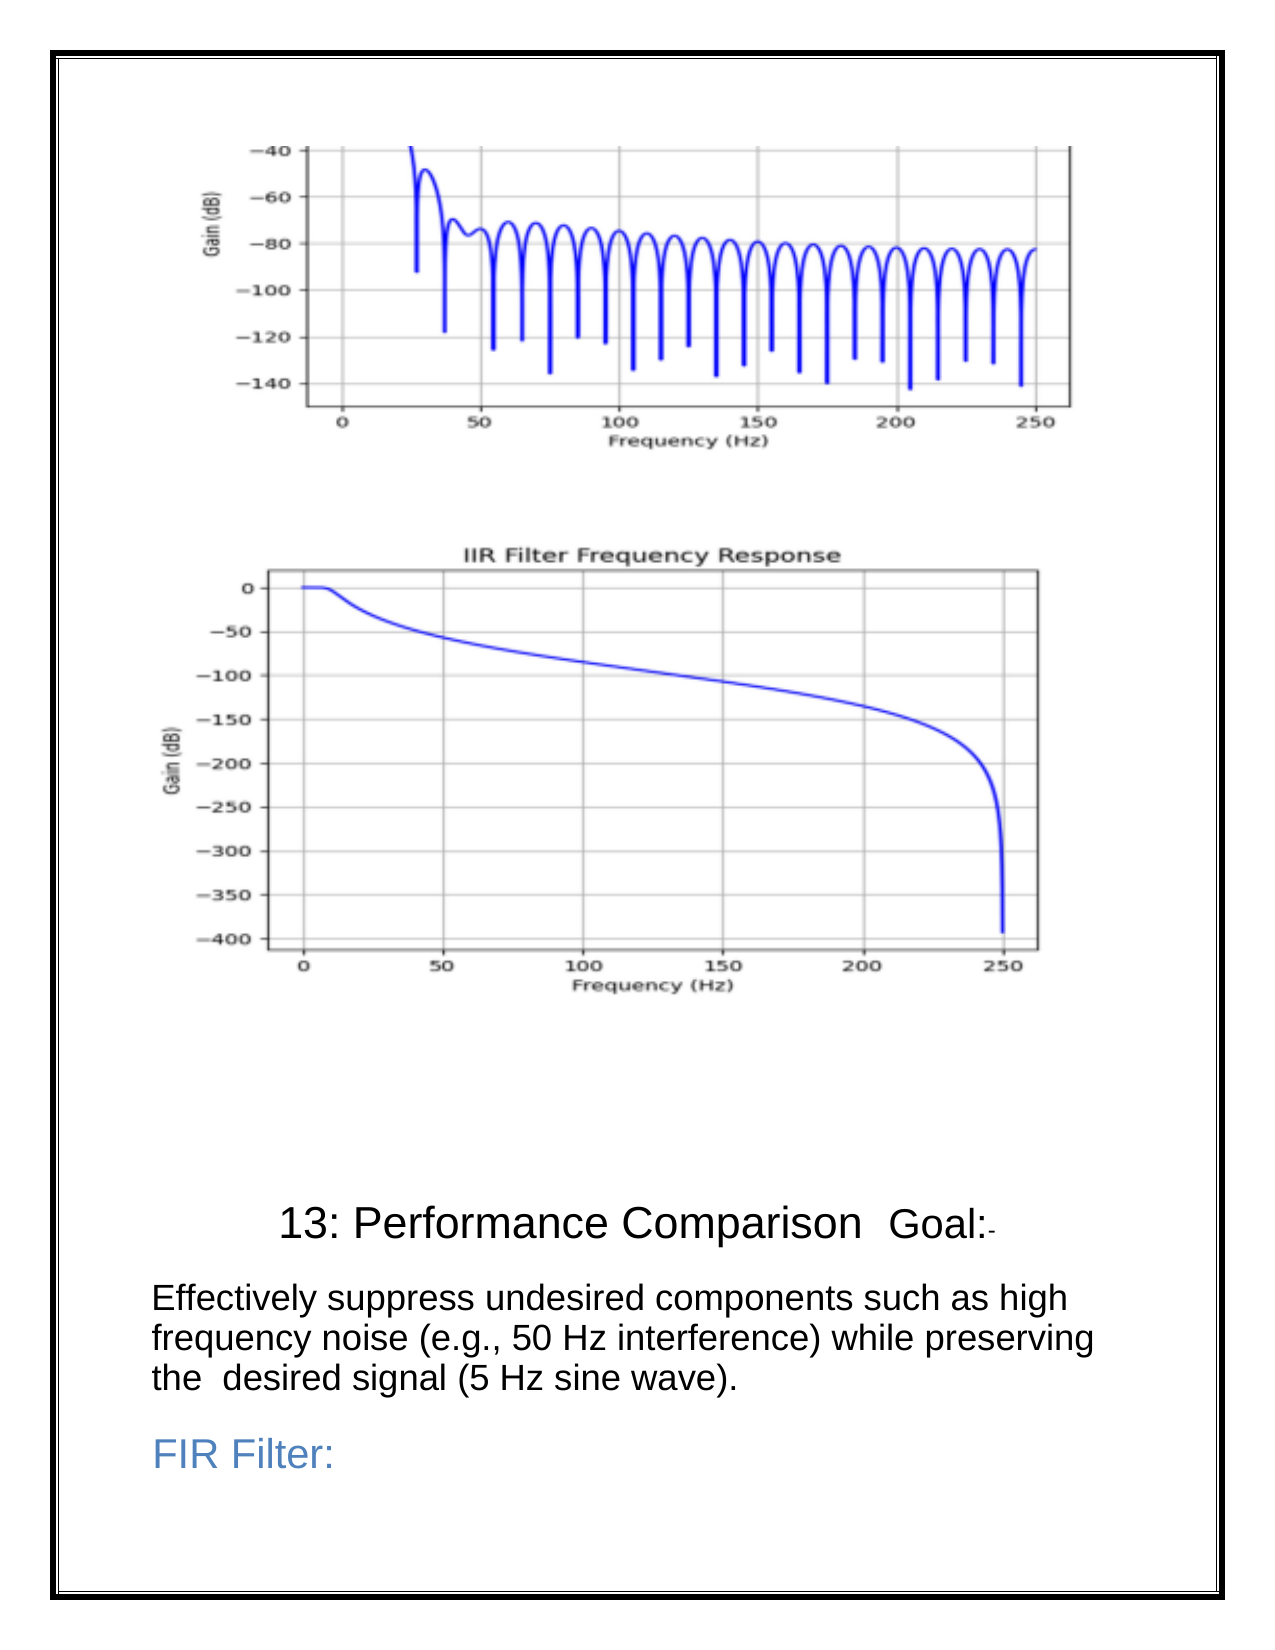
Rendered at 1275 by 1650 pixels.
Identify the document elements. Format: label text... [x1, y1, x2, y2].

text FIR Filter: [152, 1429, 1145, 1477]
picture [189, 146, 1085, 460]
text Effectively suppress undesired components such as high frequency noise (e.g., 50 Hz interference) while preserving the desired signal (5 Hz sine wave). [151, 1279, 1102, 1398]
picture [149, 538, 1054, 1005]
text 13: Performance Comparison Goal:- [152, 1196, 1021, 1248]
